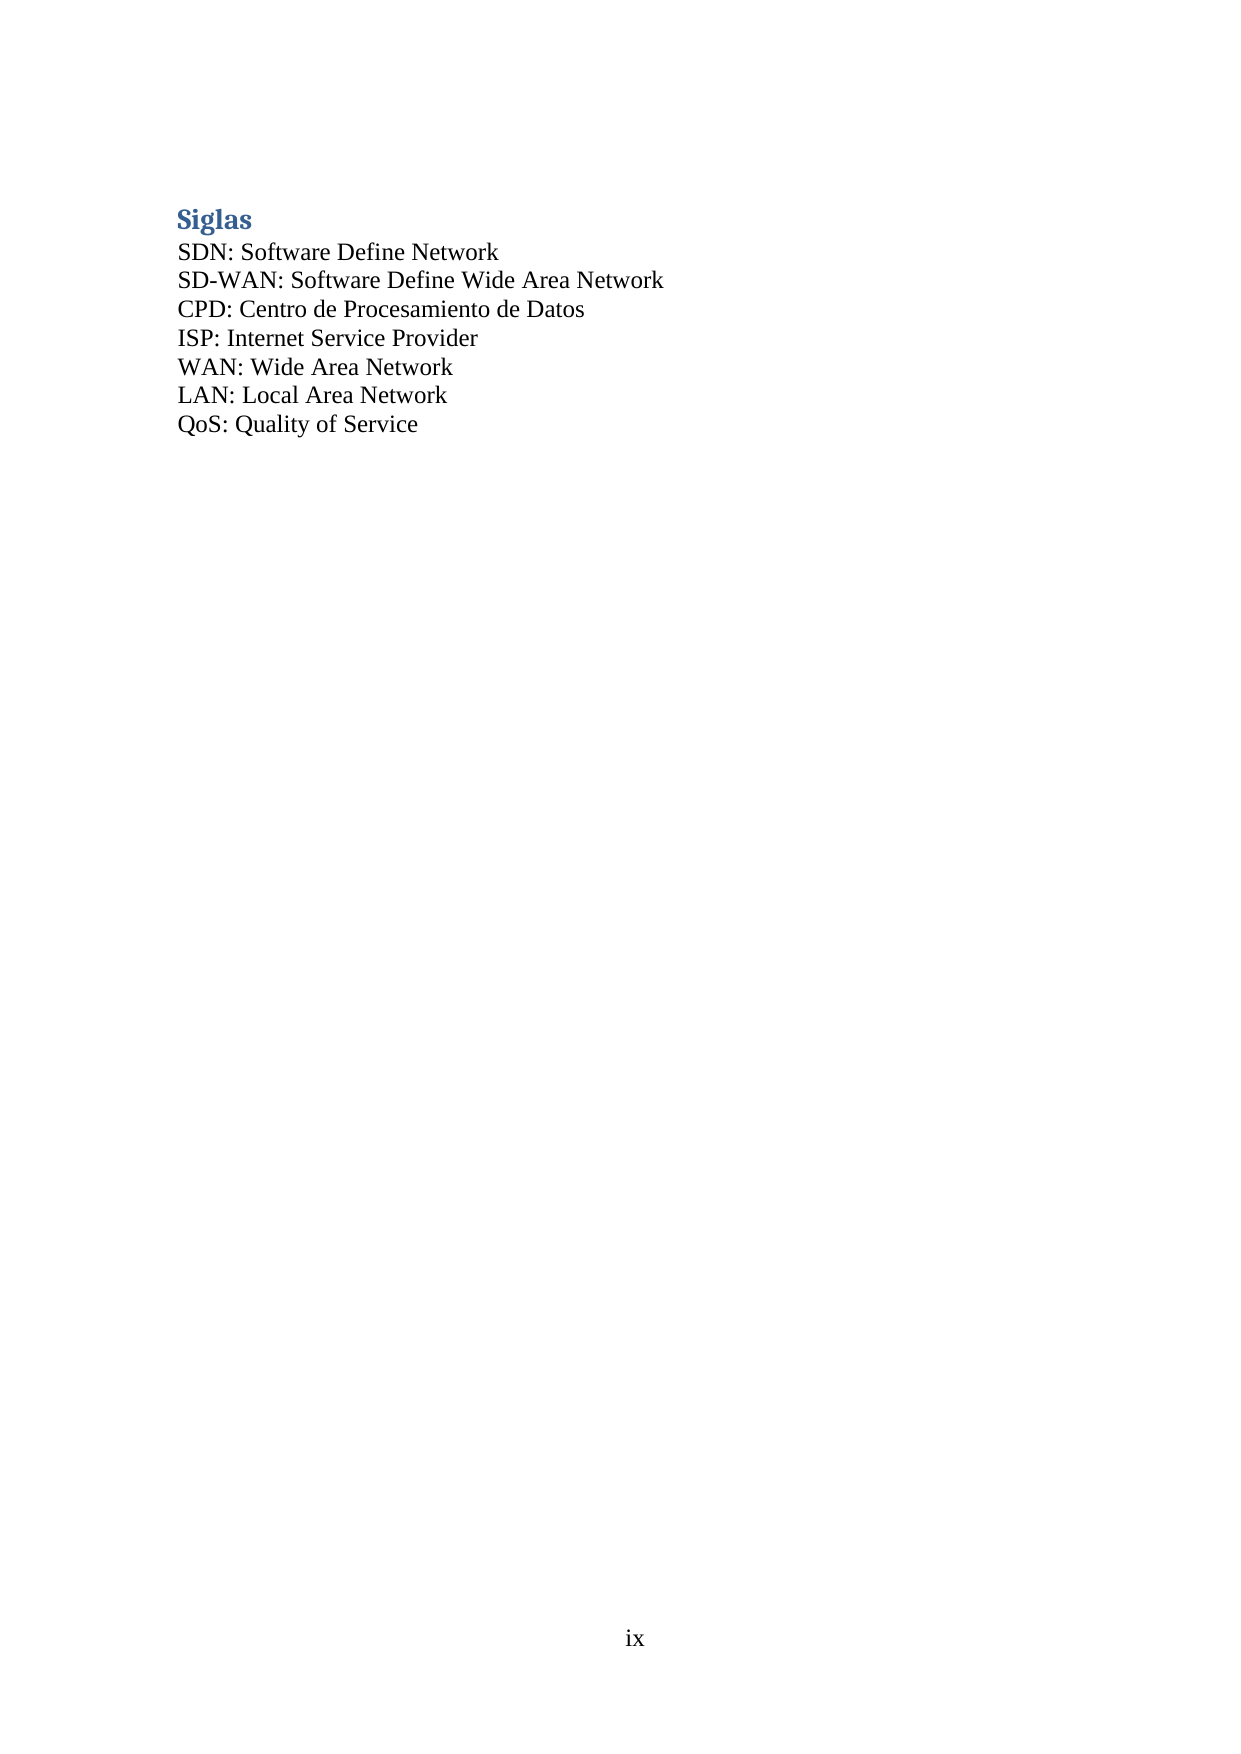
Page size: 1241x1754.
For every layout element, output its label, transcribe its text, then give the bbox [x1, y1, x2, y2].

subtitle Siglas [177, 203, 1063, 237]
text LAN: Local Area Network [177, 381, 1063, 409]
text SDN: Software Define Network [177, 237, 1063, 266]
text CPD: Centro de Procesamiento de Datos [177, 294, 1063, 323]
text WAN: Wide Area Network [177, 352, 1063, 381]
text SD-WAN: Software Define Wide Area Network [177, 266, 1063, 294]
text QoS: Quality of Service [177, 409, 1063, 438]
text ISP: Internet Service Provider [177, 323, 1063, 352]
